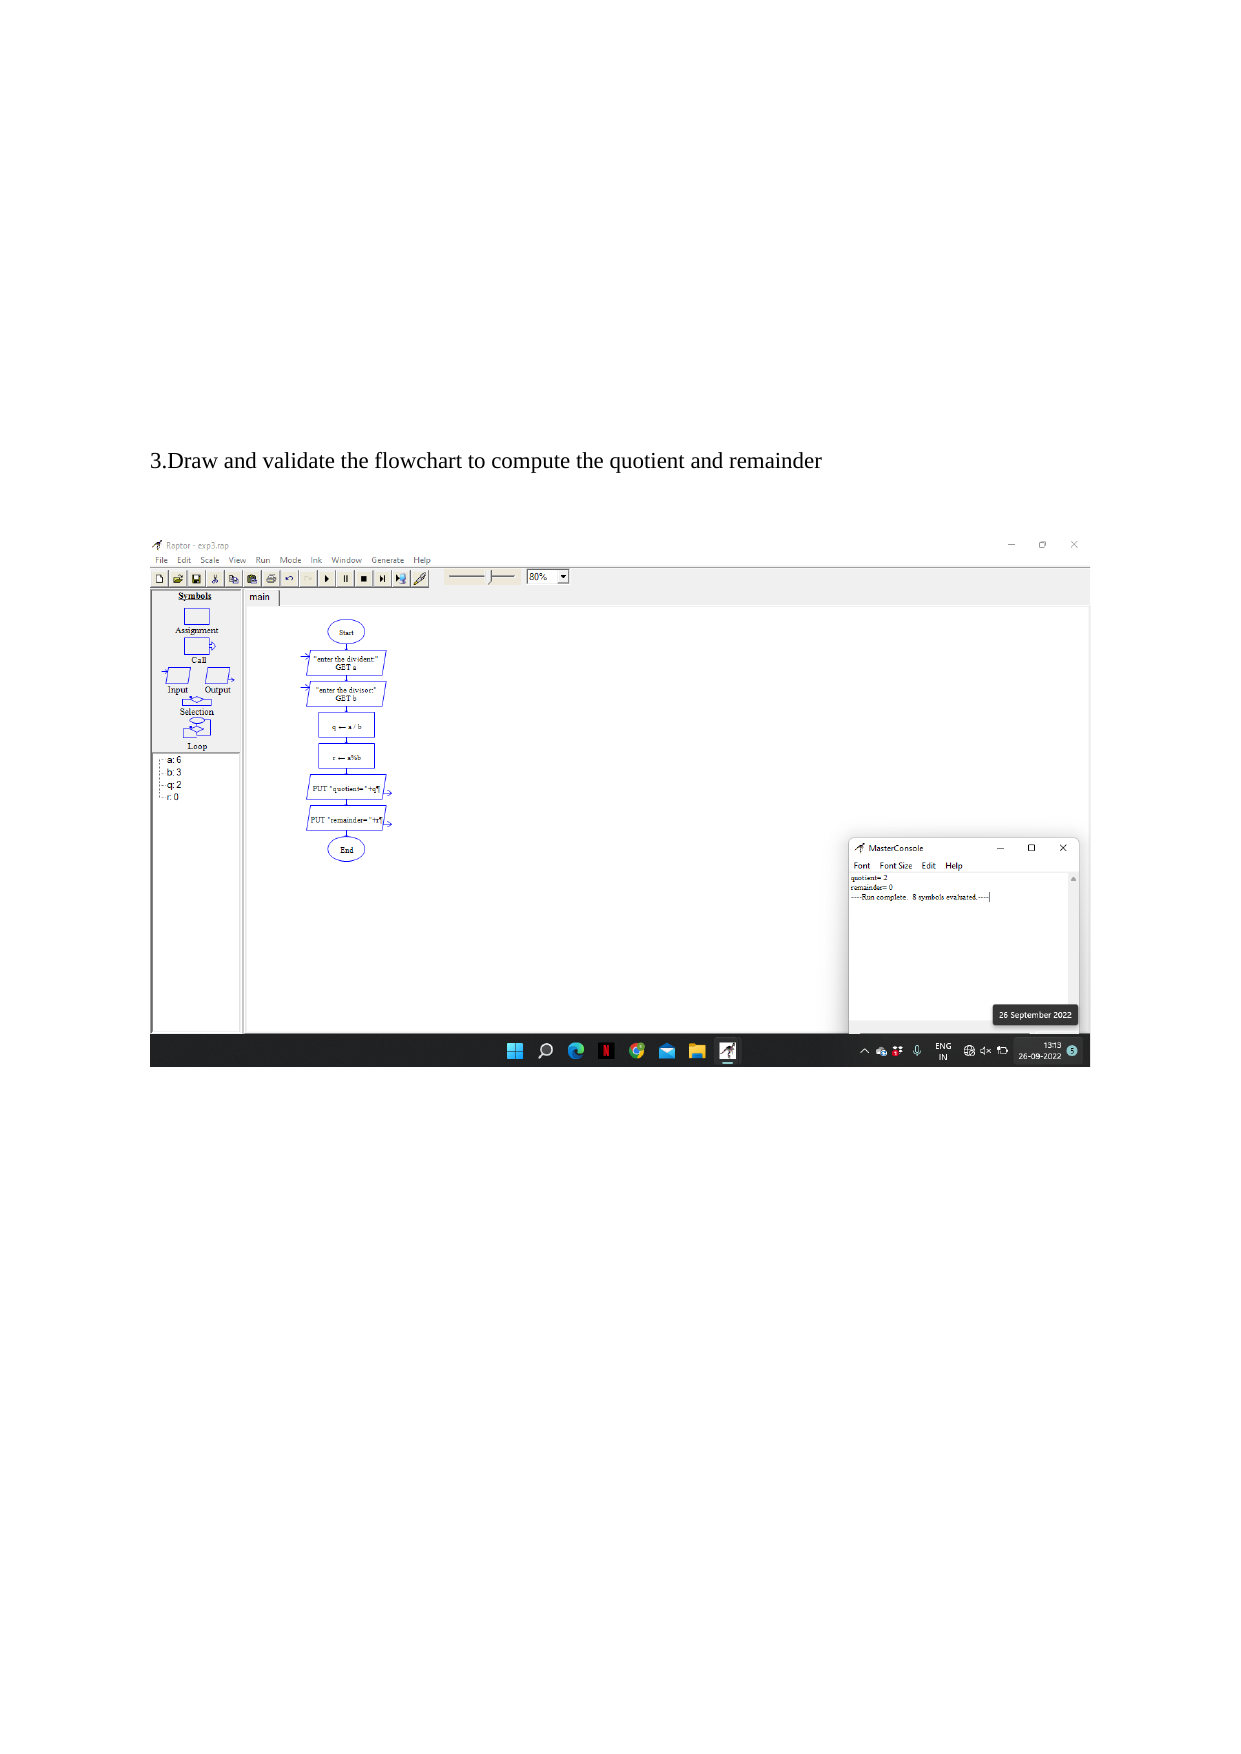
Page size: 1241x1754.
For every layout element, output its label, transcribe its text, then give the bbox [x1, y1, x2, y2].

text 3.Draw and validate the flowchart to compute the quotient and remainder [150, 447, 1090, 474]
picture [150, 537, 1091, 1067]
